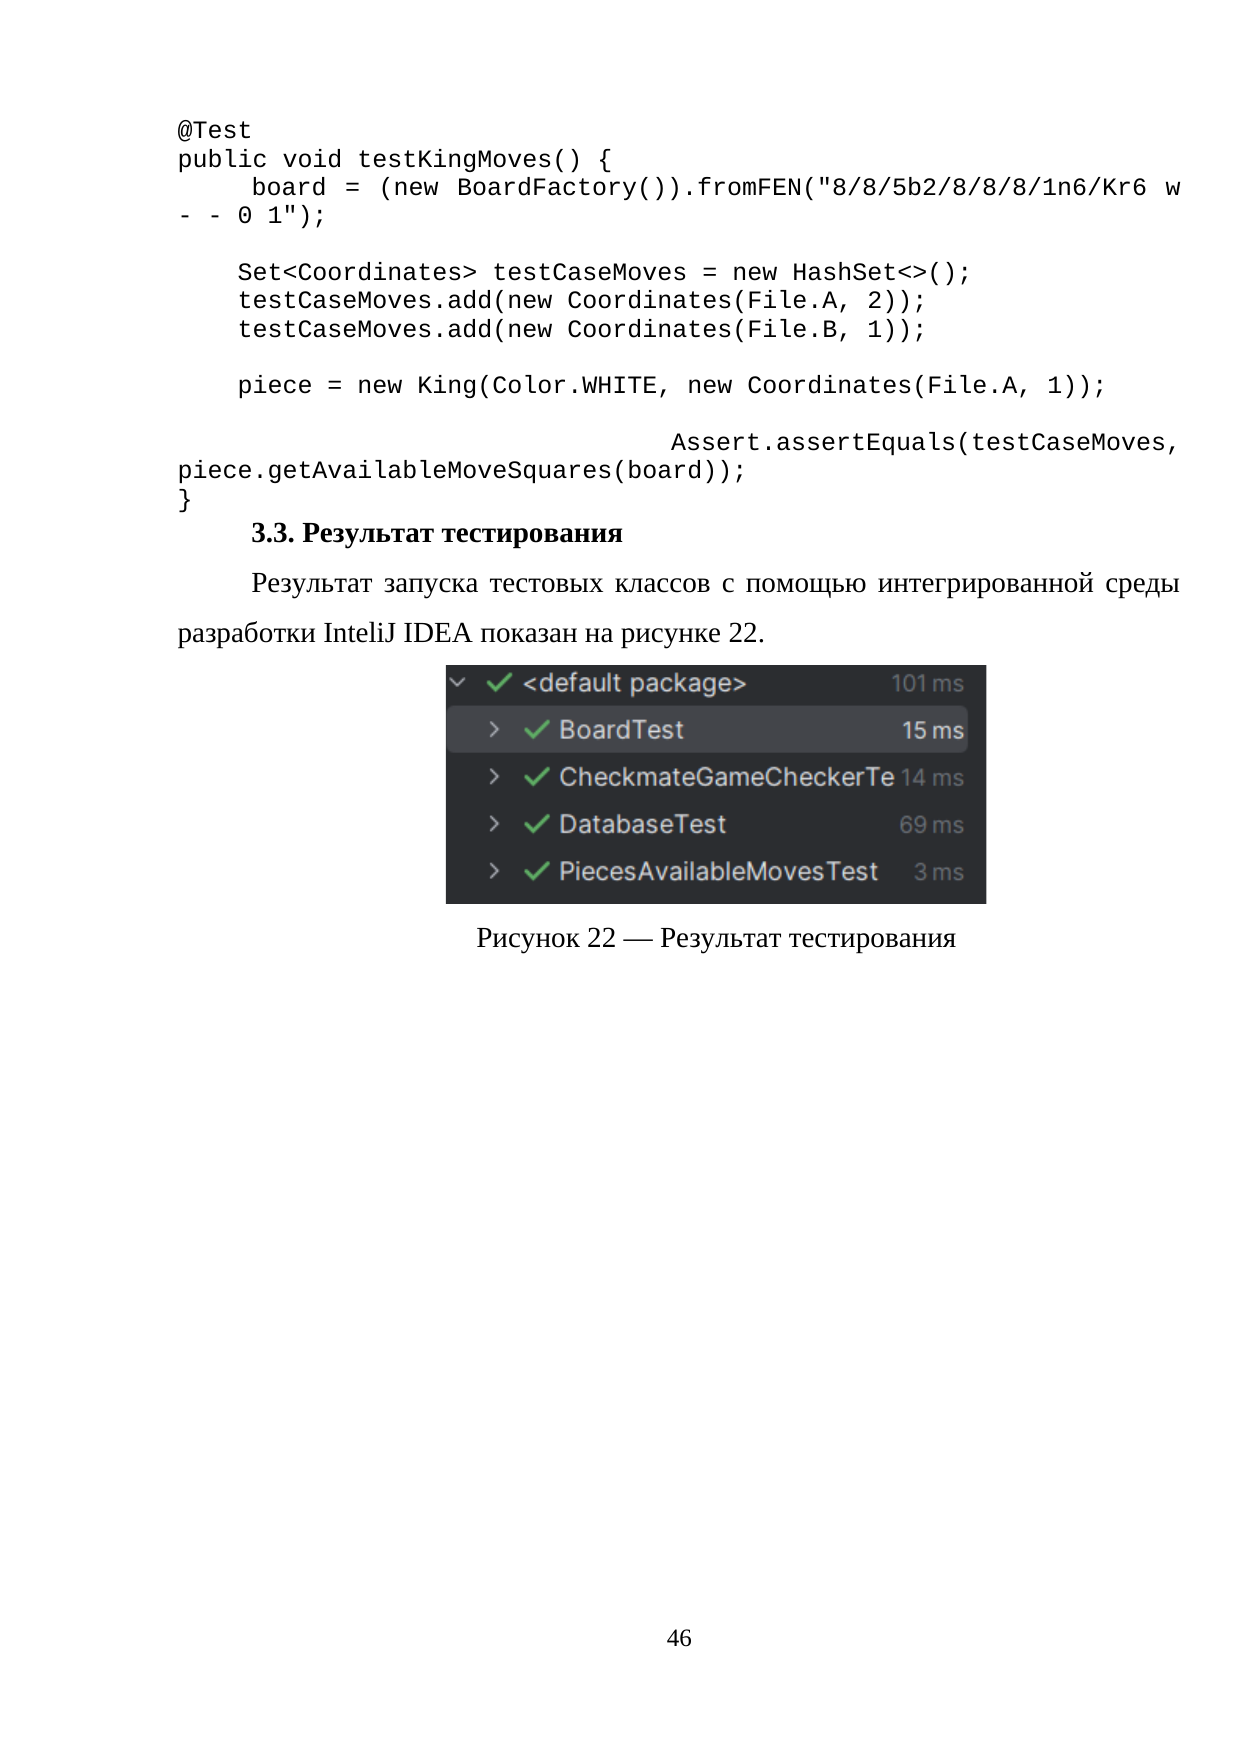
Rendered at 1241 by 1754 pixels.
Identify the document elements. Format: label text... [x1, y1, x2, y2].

text Рисунок 22 — Результат тестирования [177, 920, 1181, 953]
picture [445, 665, 987, 904]
text @Test public void testKingMoves() { board = (new BoardFactory()).fromFEN("8/8/5b2/8/8/8/1n6/Kr6 w - - 0 1"); Set<Coordinates> testCaseMoves = new HashSet<>(); testCaseMoves.add(new Coordinates(File.A, 2)); testCaseMoves.add(new Coordinates(File.B, 1)); piece = new King(Color.WHITE, new Coordinates(File.A, 1)); Assert.assertEquals(testCaseMoves, piece.getAvailableMoveSquares(board)); } [177, 118, 1181, 515]
text Результат запуска тестовых классов с помощью интегрированной среды разработки InteliJ IDEA показан на рисунке 22. [177, 565, 1181, 649]
list Результат тестирования [177, 515, 1181, 548]
